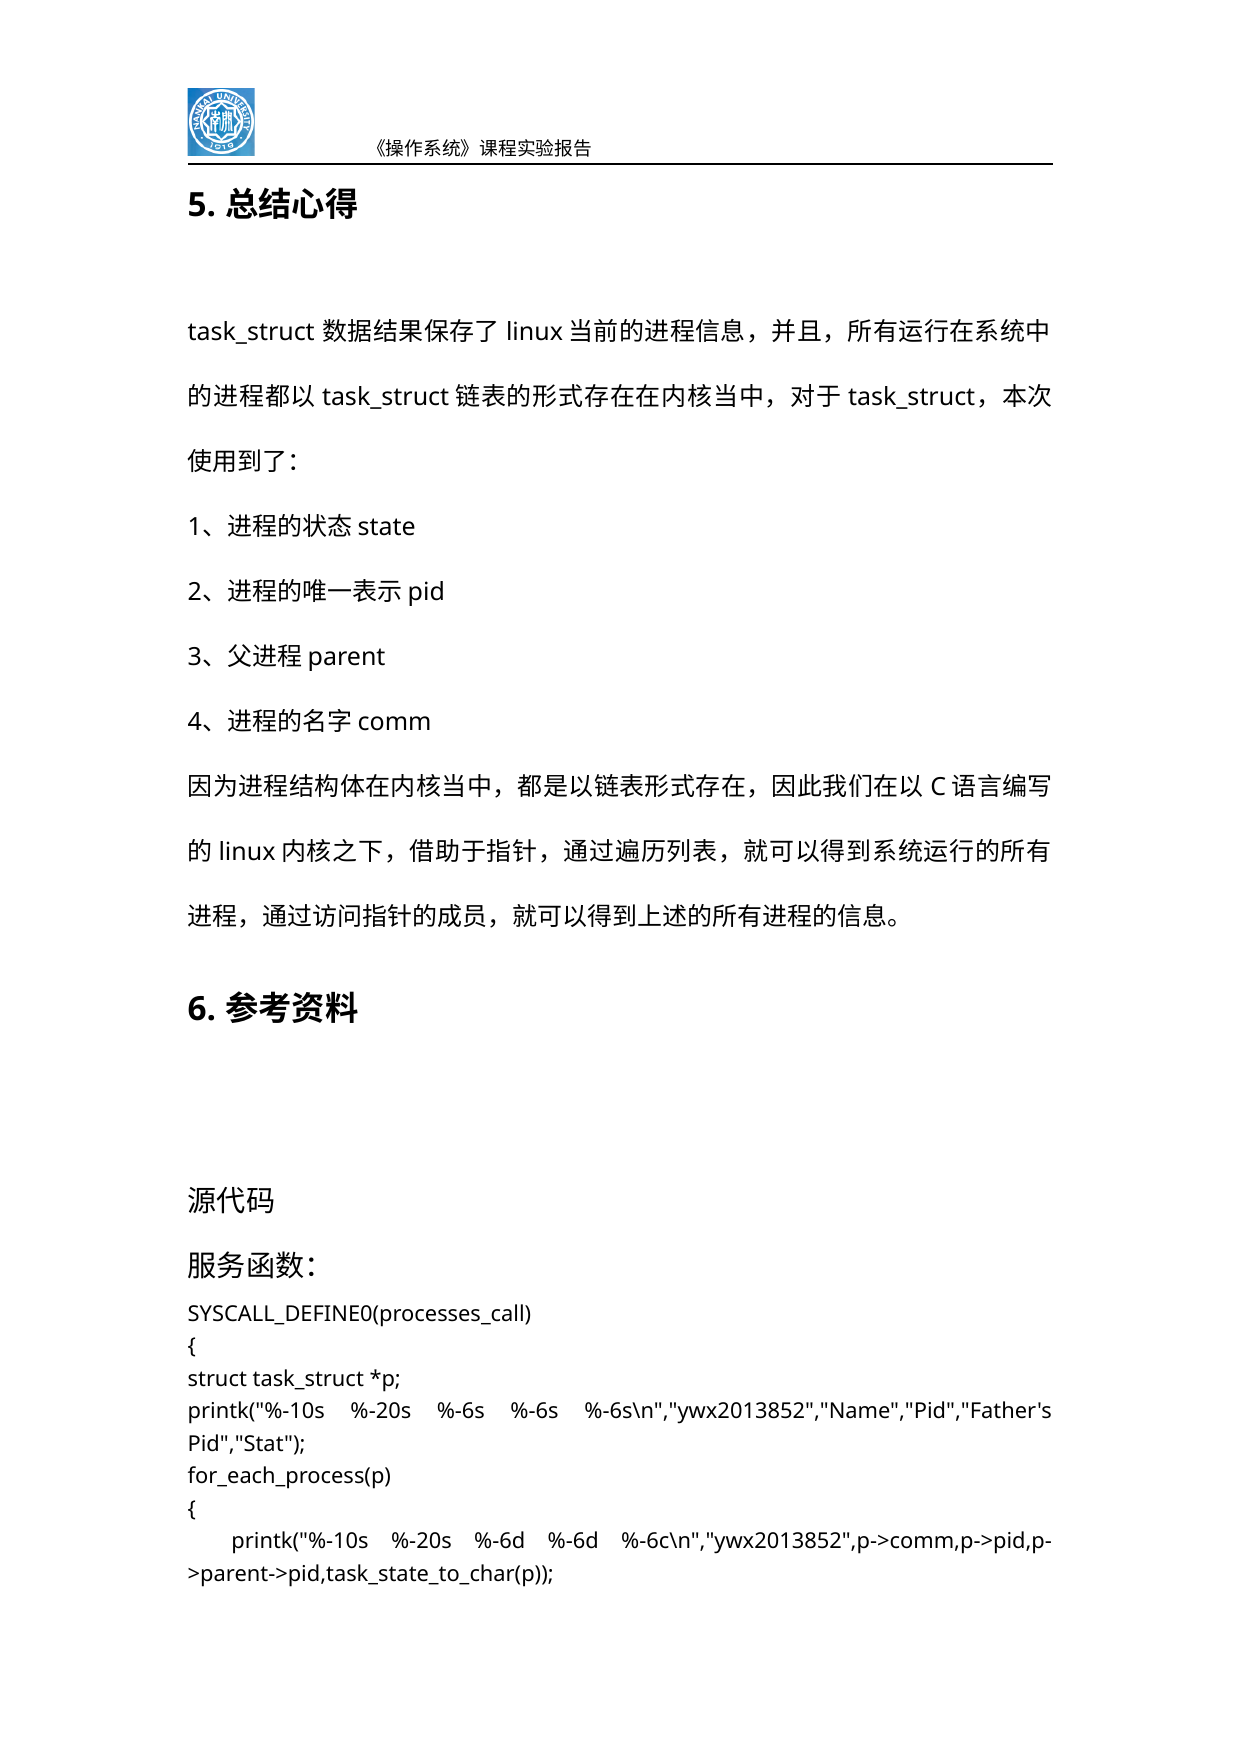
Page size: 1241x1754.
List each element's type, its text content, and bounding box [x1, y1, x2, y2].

text printk("%-10s %-20s %-6s %-6s %-6s\n","ywx2013852","Name","Pid","Father's Pid","Stat"); [187, 1394, 1053, 1459]
subtitle 参考资料 [187, 974, 1053, 1039]
subtitle 总结心得 [187, 169, 1053, 234]
text SYSCALL_DEFINE0(processes_call) [187, 1296, 1053, 1329]
text for_each_process(p) [187, 1459, 1053, 1491]
text 源代码 [187, 1166, 1053, 1231]
text 服务函数： [187, 1231, 1053, 1296]
picture [187, 88, 255, 156]
text { [187, 1491, 1053, 1524]
text printk("%-10s %-20s %-6d %-6d %-6c\n","ywx2013852",p->comm,p->pid,p->parent->pid,task_state_to_char(p)); [187, 1524, 1053, 1589]
list 进程的名字 comm [187, 687, 1053, 752]
list 父进程 parent [187, 622, 1053, 687]
list 进程的唯一表示 pid [187, 557, 1053, 622]
list 进程的状态 state [187, 492, 1053, 557]
text struct task_struct *p; [187, 1361, 1053, 1394]
text { [187, 1329, 1053, 1361]
text task_struct 数据结果保存了linux当前的进程信息，并且，所有运行在系统中的进程都以task_struct链表的形式存在在内核当中，对于task_struct，本次使用到了： [187, 297, 1053, 492]
list 因为进程结构体在内核当中，都是以链表形式存在，因此我们在以C语言编写的linux内核之下，借助于指针，通过遍历列表，就可以得到系统运行的所有进程，通过访问指针的成员，就可以得到上述的所有进程的信息。 [187, 752, 1053, 947]
